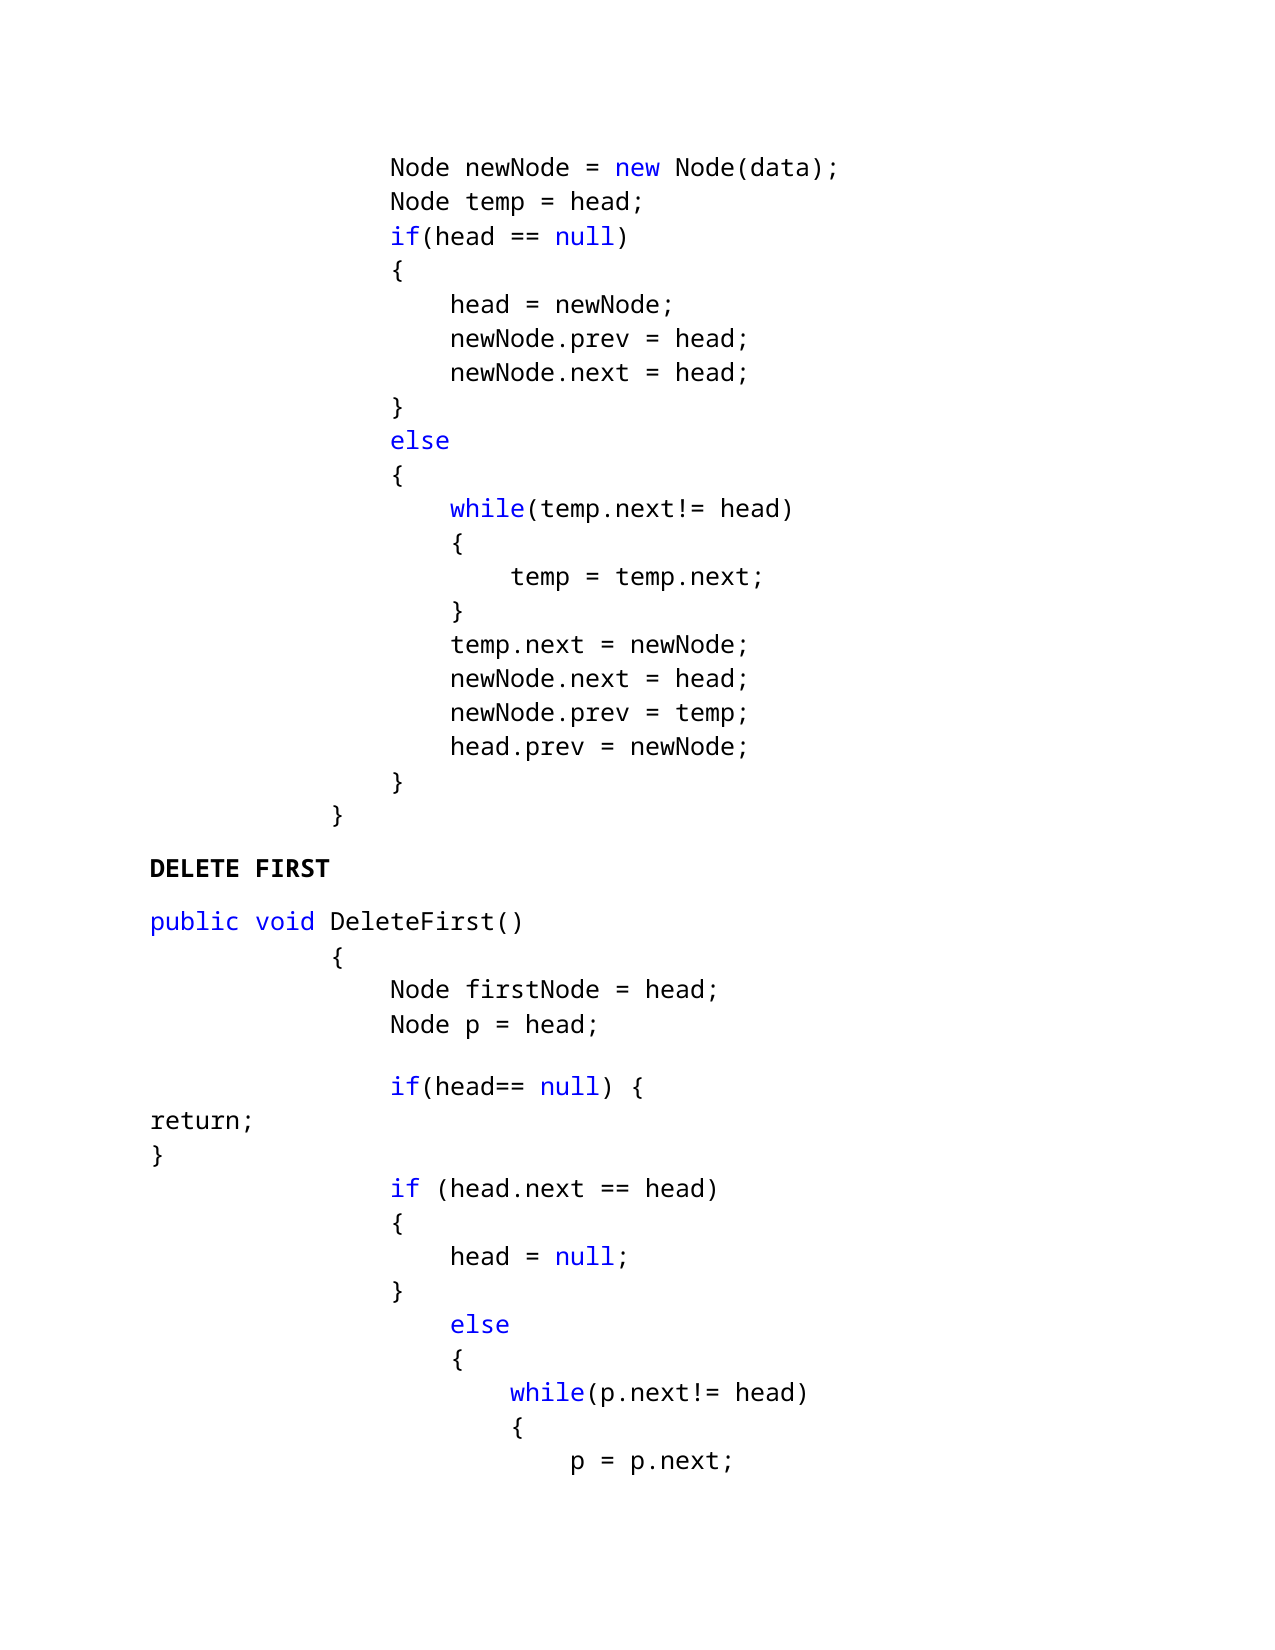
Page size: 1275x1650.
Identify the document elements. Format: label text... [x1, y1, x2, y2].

text temp = temp.next; [150, 559, 1125, 593]
text } [150, 388, 1125, 422]
text newNode.prev = head; [150, 320, 1125, 354]
text head = null; [150, 1239, 1125, 1273]
text return; [150, 1102, 1125, 1136]
text newNode.prev = temp; [150, 695, 1125, 729]
text temp.next = newNode; [150, 627, 1125, 661]
text { [150, 252, 1125, 286]
text } [150, 763, 1125, 797]
text newNode.next = head; [150, 354, 1125, 388]
text } [150, 593, 1125, 627]
text public void DeleteFirst() [150, 904, 1125, 938]
text } [150, 1136, 1125, 1171]
text if(head== null) { [150, 1068, 1125, 1102]
text Node firstNode = head; [150, 972, 1125, 1006]
text head = newNode; [150, 286, 1125, 320]
text } [150, 1273, 1125, 1307]
text newNode.next = head; [150, 661, 1125, 695]
text { [150, 1341, 1125, 1375]
text { [150, 1204, 1125, 1239]
text Node newNode = new Node(data); [150, 150, 1125, 184]
text else [150, 422, 1125, 457]
text if (head.next == head) [150, 1171, 1125, 1204]
text { [150, 938, 1125, 972]
text { [150, 525, 1125, 559]
text while(p.next!= head) [150, 1375, 1125, 1409]
text { [150, 1409, 1125, 1443]
text else [150, 1307, 1125, 1341]
text DELETE FIRST [150, 851, 1125, 885]
text head.prev = newNode; [150, 729, 1125, 763]
text { [150, 457, 1125, 491]
text p = p.next; [150, 1443, 1125, 1477]
text Node temp = head; [150, 184, 1125, 218]
text if(head == null) [150, 218, 1125, 252]
text } [150, 797, 1125, 831]
text Node p = head; [150, 1006, 1125, 1040]
text while(temp.next!= head) [150, 491, 1125, 525]
